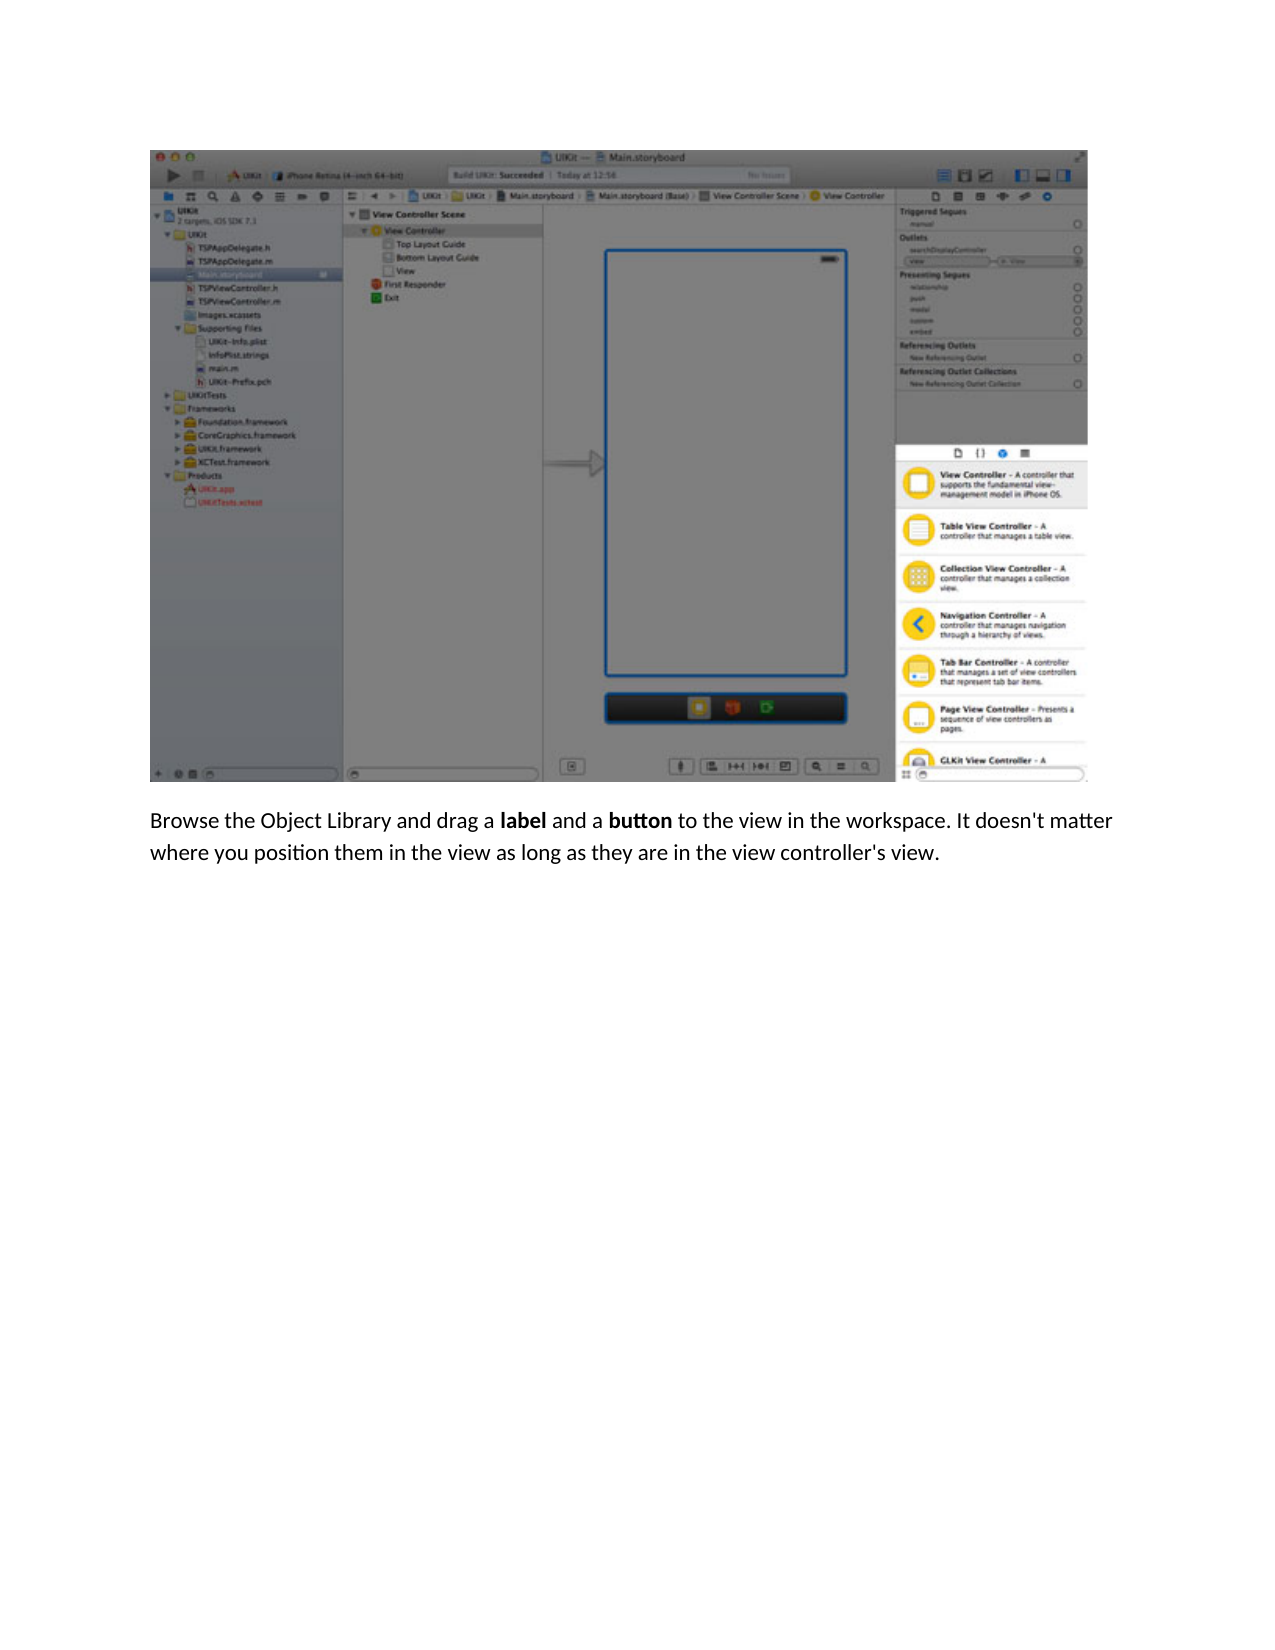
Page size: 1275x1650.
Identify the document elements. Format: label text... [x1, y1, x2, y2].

text Browse the Object Library and drag a label and a button to the view in the workspace. It doesn't matter where you position them in the view as long as they are in the view controller's view. [150, 806, 1125, 866]
picture [150, 150, 1088, 782]
